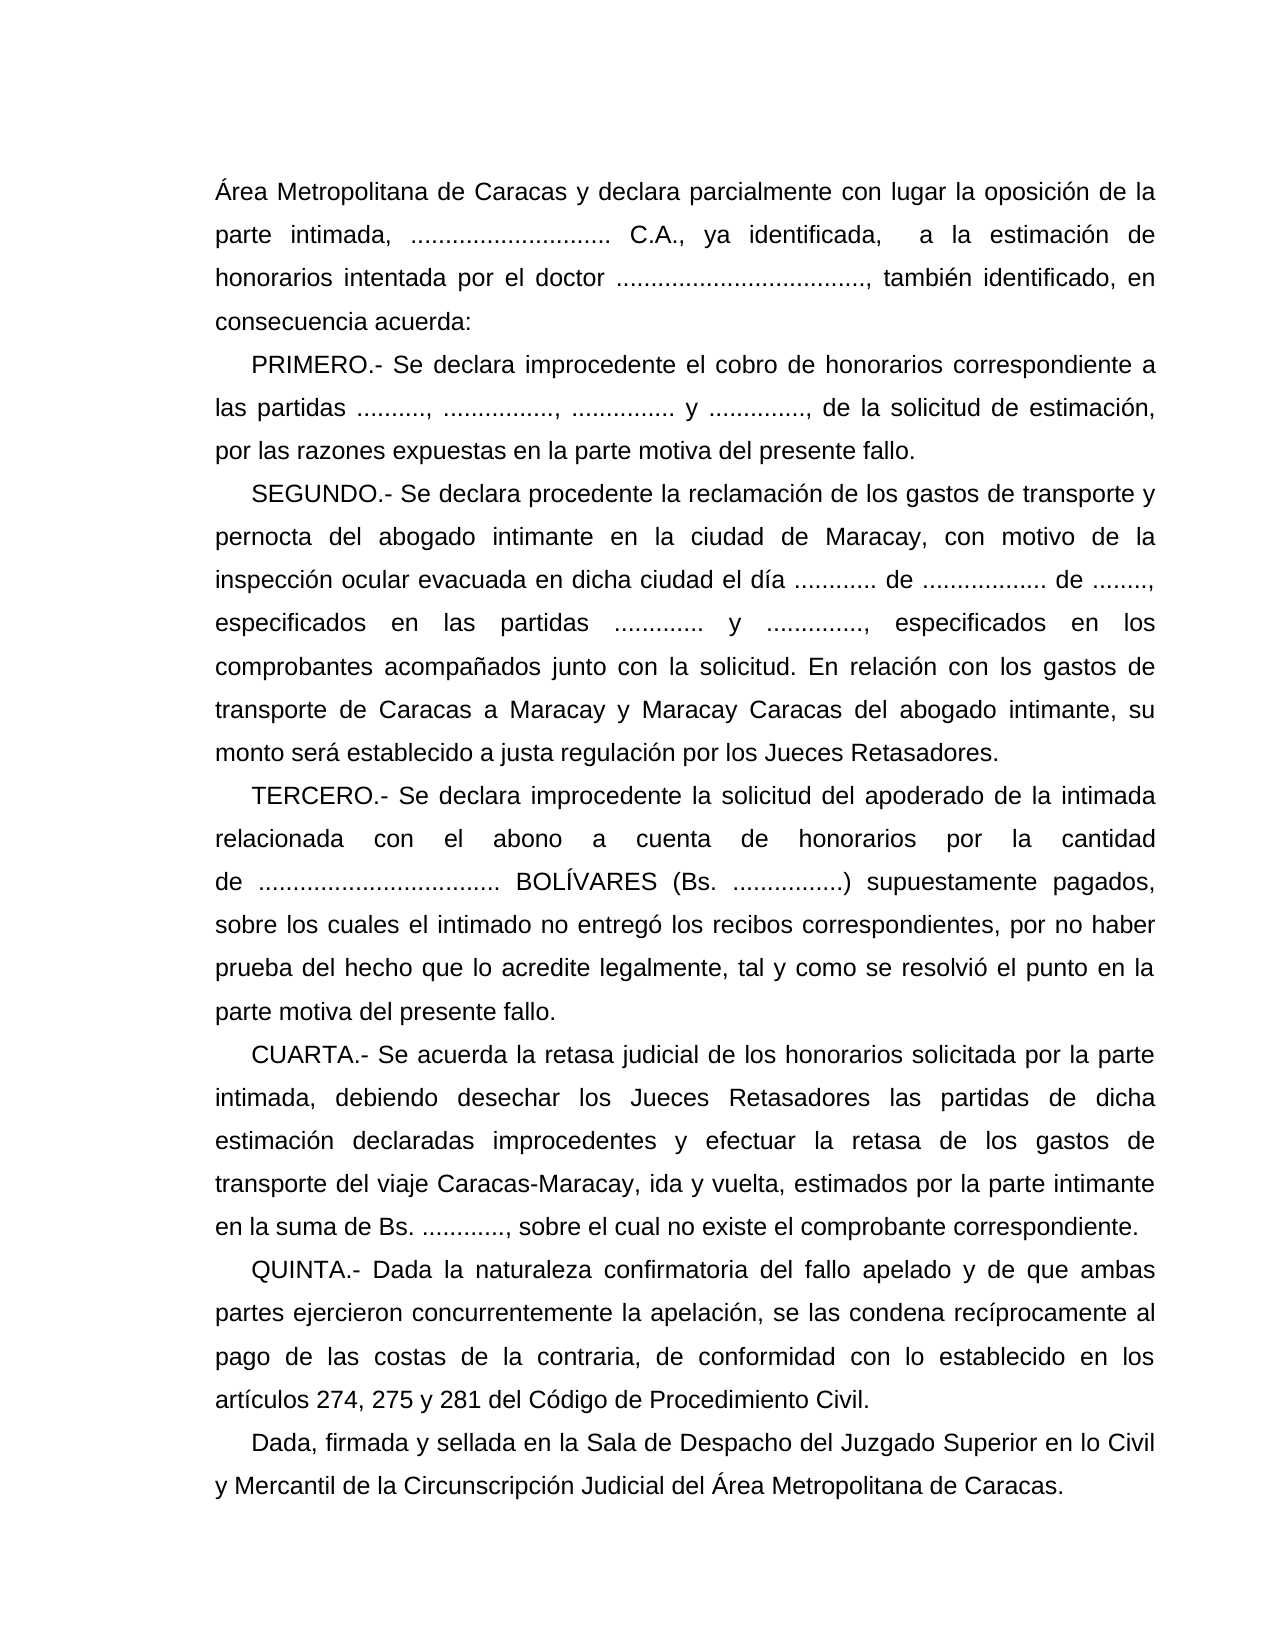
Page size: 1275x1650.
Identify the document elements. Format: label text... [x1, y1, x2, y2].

text Dada, firmada y sellada en la Sala de Despacho del Juzgado Superior en lo Civil y Mercantil de la Circunscripción Judicial del Área Metropolitana de Caracas. [215, 1428, 1157, 1500]
text SEGUNDO.- Se declara procedente la reclamación de los gastos de transporte y pernocta del abogado intimante en la ciudad de Maracay, con motivo de la inspección ocular evacuada en dicha ciudad el día ............ de .................. de ........, especificados en las partidas ............. y .............., especificados en los comprobantes acompañados junto con la solicitud. En relación con los gastos de transporte de Caracas a Maracay y Maracay Caracas del abogado intimante, su monto será establecido a justa regulación por los Jueces Retasadores. [215, 479, 1157, 767]
text QUINTA.- Dada la naturaleza confirmatoria del fallo apelado y de que ambas partes ejercieron concurrentemente la apelación, se las condena recíprocamente al pago de las costas de la contraria, de conformidad con lo establecido en los artículos 274, 275 y 281 del Código de Procedimiento Civil. [215, 1255, 1157, 1413]
text CUARTA.- Se acuerda la retasa judicial de los honorarios solicitada por la parte intimada, debiendo desechar los Jueces Retasadores las partidas de dicha estimación declaradas improcedentes y efectuar la retasa de los gastos de transporte del viaje Caracas-Maracay, ida y vuelta, estimados por la parte intimante en la suma de Bs. ............, sobre el cual no existe el comprobante correspondiente. [215, 1040, 1157, 1241]
text TERCERO.- Se declara improcedente la solicitud del apoderado de la intimada relacionada con el abono a cuenta de honorarios por la cantidad de ................................... BOLÍVARES (Bs. ................) supuestamente pagados, sobre los cuales el intimado no entregó los recibos correspondientes, por no haber prueba del hecho que lo acredite legalmente, tal y como se resolvió el punto en la parte motiva del presente fallo. [215, 781, 1157, 1025]
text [215, 177, 1157, 335]
text PRIMERO.- Se declara improcedente el cobro de honorarios correspondiente a las partidas .........., ................, ............... y .............., de la solicitud de estimación, por las razones expuestas en la parte motiva del presente fallo. [215, 350, 1157, 465]
